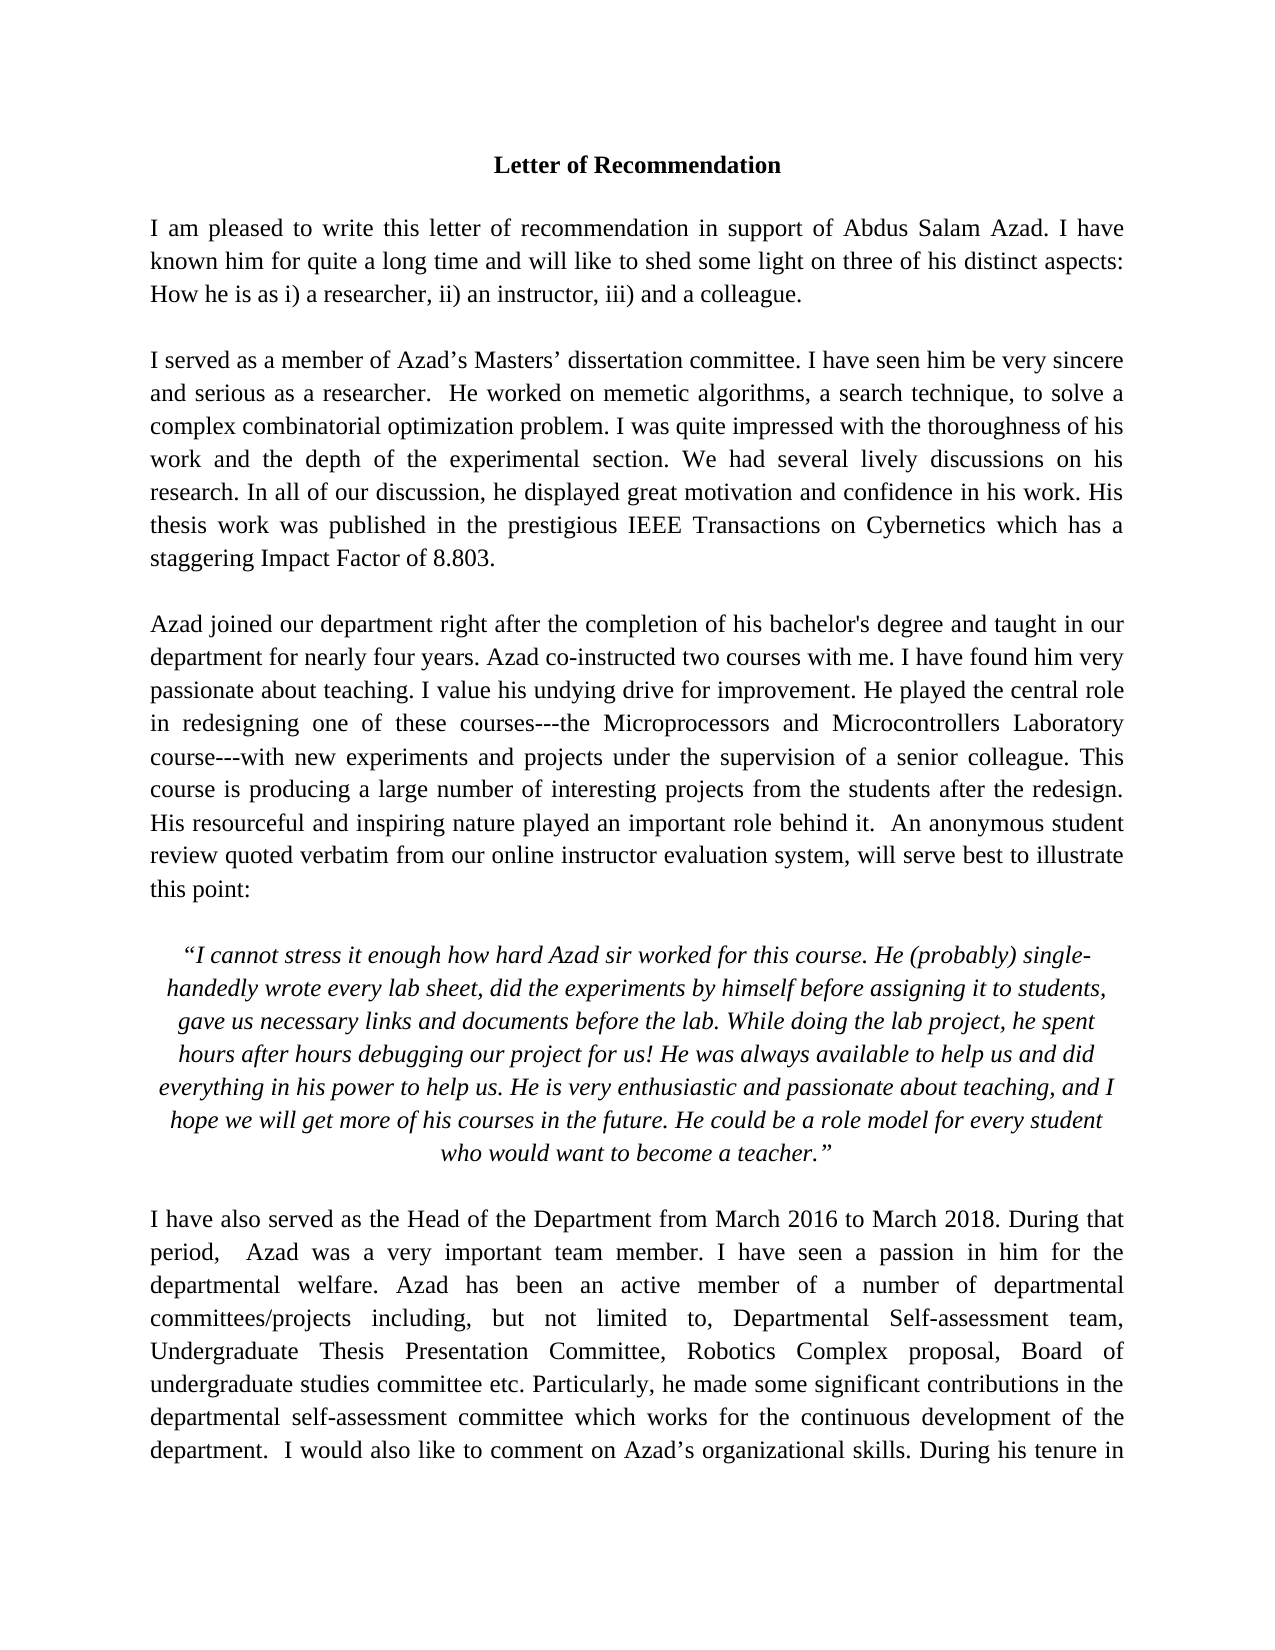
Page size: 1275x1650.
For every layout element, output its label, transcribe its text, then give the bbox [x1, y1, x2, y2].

text Azad joined our department right after the completion of his bachelor's degree and taught in our department for nearly four years. Azad co-instructed two courses with me. I have found him very passionate about teaching. I value his undying drive for improvement. He played the central role in redesigning one of these courses---the Microprocessors and Microcontrollers Laboratory course---with new experiments and projects under the supervision of a senior colleague. This course is producing a large number of interesting projects from the students after the redesign. His resourceful and inspiring nature played an important role behind it. An anonymous student review quoted verbatim from our online instructor evaluation system, will serve best to illustrate this point: [150, 609, 1125, 902]
text I served as a member of Azad’s Masters’ dissertation committee. I have seen him be very sincere and serious as a researcher. He worked on memetic algorithms, a search technique, to solve a complex combinatorial optimization problem. I was quite impressed with the thoroughness of his work and the depth of the experimental section. We had several lively discussions on his research. In all of our discussion, he displayed great motivation and confidence in his work. His thesis work was published in the prestigious IEEE Transactions on Cybernetics which has a staggering Impact Factor of 8.803. [150, 345, 1125, 572]
text Letter of Recommendation [150, 150, 1125, 179]
text “I cannot stress it enough how hard Azad sir worked for this course. He (probably) single-handedly wrote every lab sheet, did the experiments by himself before assigning it to students, gave us necessary links and documents before the lab. While doing the lab project, he spent hours after hours debugging our project for us! He was always available to help us and did everything in his power to help us. He is very enthusiastic and passionate about teaching, and I hope we will get more of his courses in the future. He could be a role model for every student who would want to become a teacher.” [150, 940, 1125, 1167]
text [150, 1204, 1125, 1464]
text I am pleased to write this letter of recommendation in support of Abdus Salam Azad. I have known him for quite a long time and will like to shed some light on three of his distinct aspects: How he is as i) a researcher, ii) an instructor, iii) and a colleague. [150, 213, 1125, 308]
